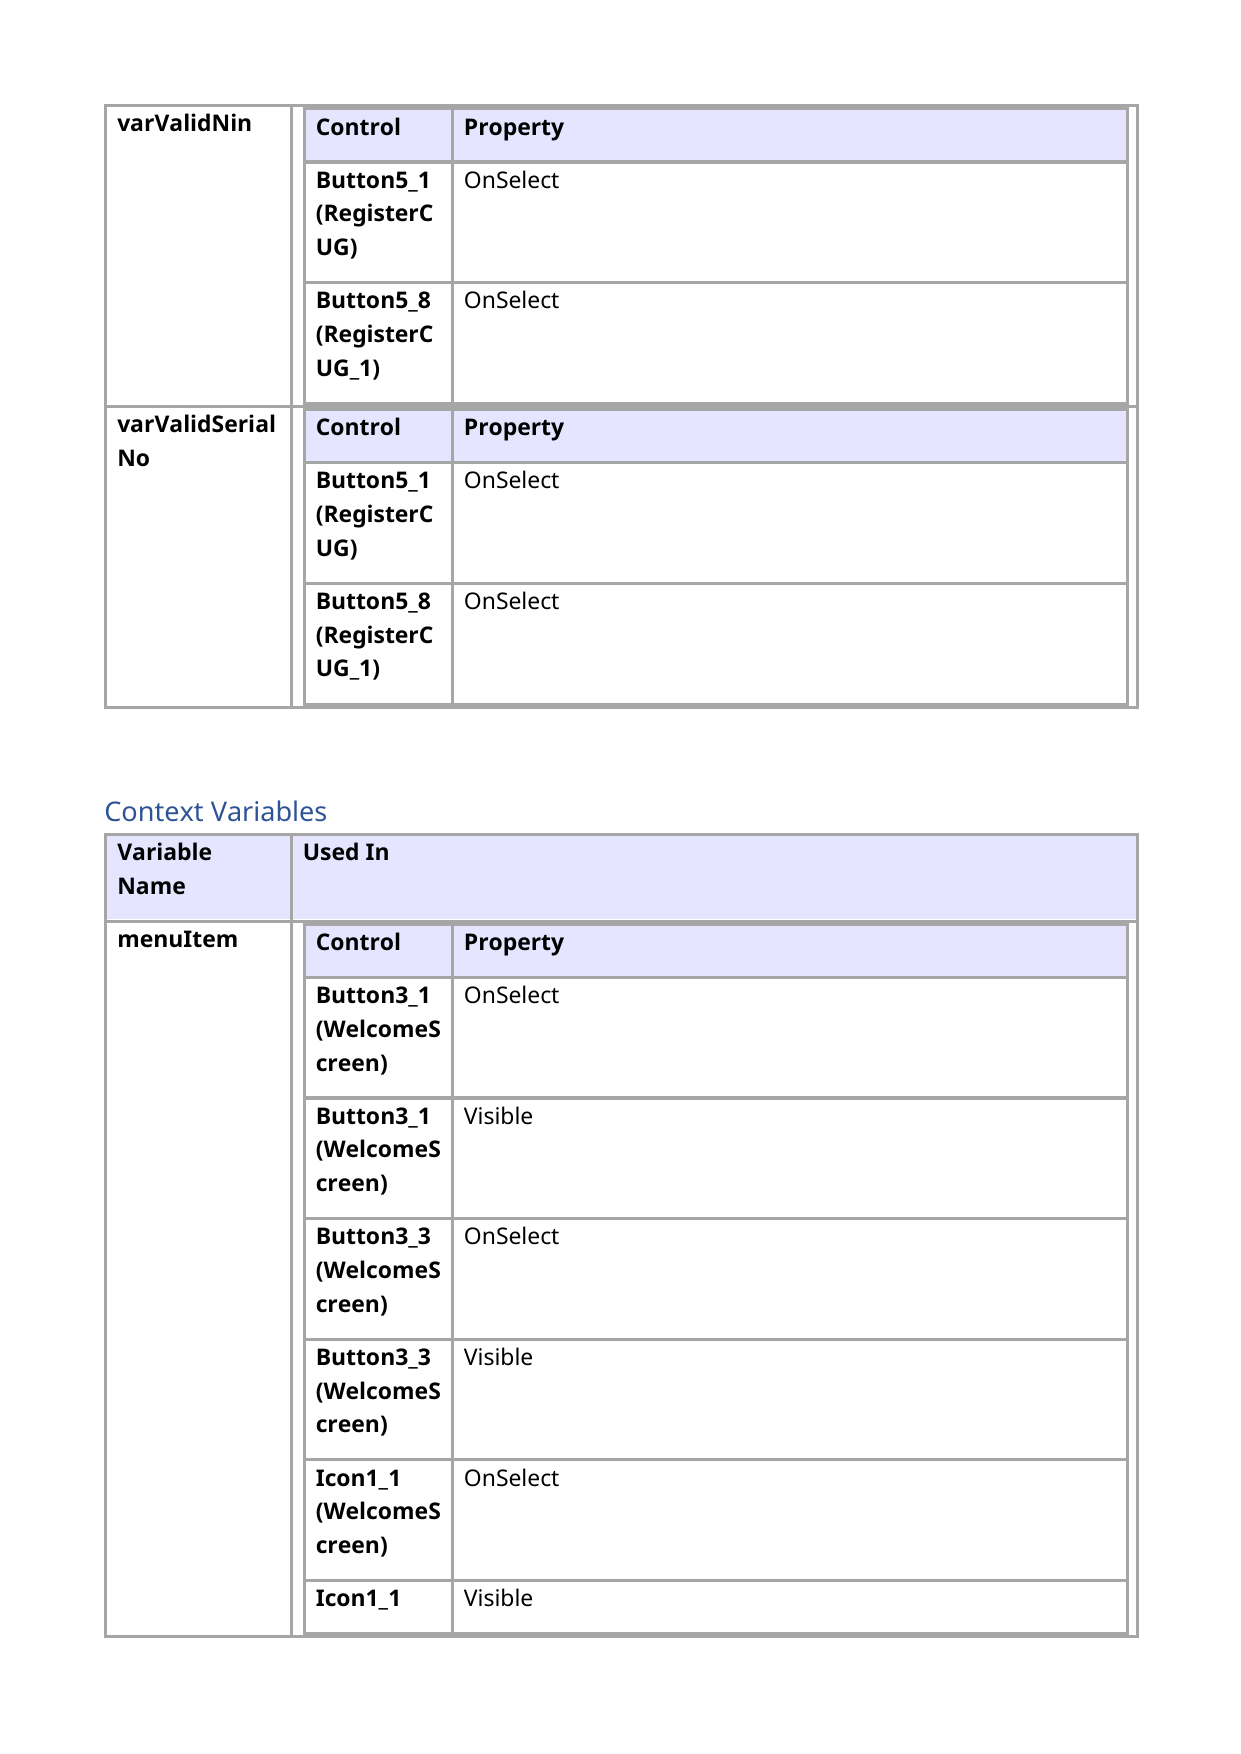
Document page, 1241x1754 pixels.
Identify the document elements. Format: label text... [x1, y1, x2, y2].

table_cell [1129, 408, 1136, 706]
table_cell [454, 1582, 1126, 1632]
table_cell [293, 107, 303, 405]
table_cell [454, 164, 1126, 281]
table_cell [306, 164, 451, 281]
subtitle Context Variables [104, 793, 1136, 830]
table_cell [306, 979, 451, 1096]
table_cell [454, 979, 1126, 1096]
table_cell [293, 923, 303, 1635]
table_cell [306, 464, 451, 582]
table_cell [454, 1220, 1126, 1338]
table_cell [454, 1341, 1126, 1458]
table_header Used In [293, 836, 1136, 919]
table_cell [454, 464, 1126, 582]
table_cell varValidSerialNo [107, 408, 290, 706]
table_header Variable Name [107, 836, 290, 919]
table_cell [306, 1582, 451, 1632]
table_cell [454, 1461, 1126, 1579]
table_cell [454, 1100, 1126, 1217]
table_cell menuItem [107, 923, 290, 1635]
table_cell [306, 284, 451, 402]
table_cell [306, 1341, 451, 1458]
table_cell [306, 1100, 451, 1217]
table_cell [306, 585, 451, 703]
table_cell [306, 1461, 451, 1579]
table_cell varValidNin [107, 107, 290, 405]
table_cell [293, 408, 303, 706]
table_cell [1129, 923, 1136, 1635]
table_cell [306, 1220, 451, 1338]
table_cell [1129, 107, 1136, 405]
table_cell [454, 284, 1126, 402]
table_cell [454, 585, 1126, 703]
